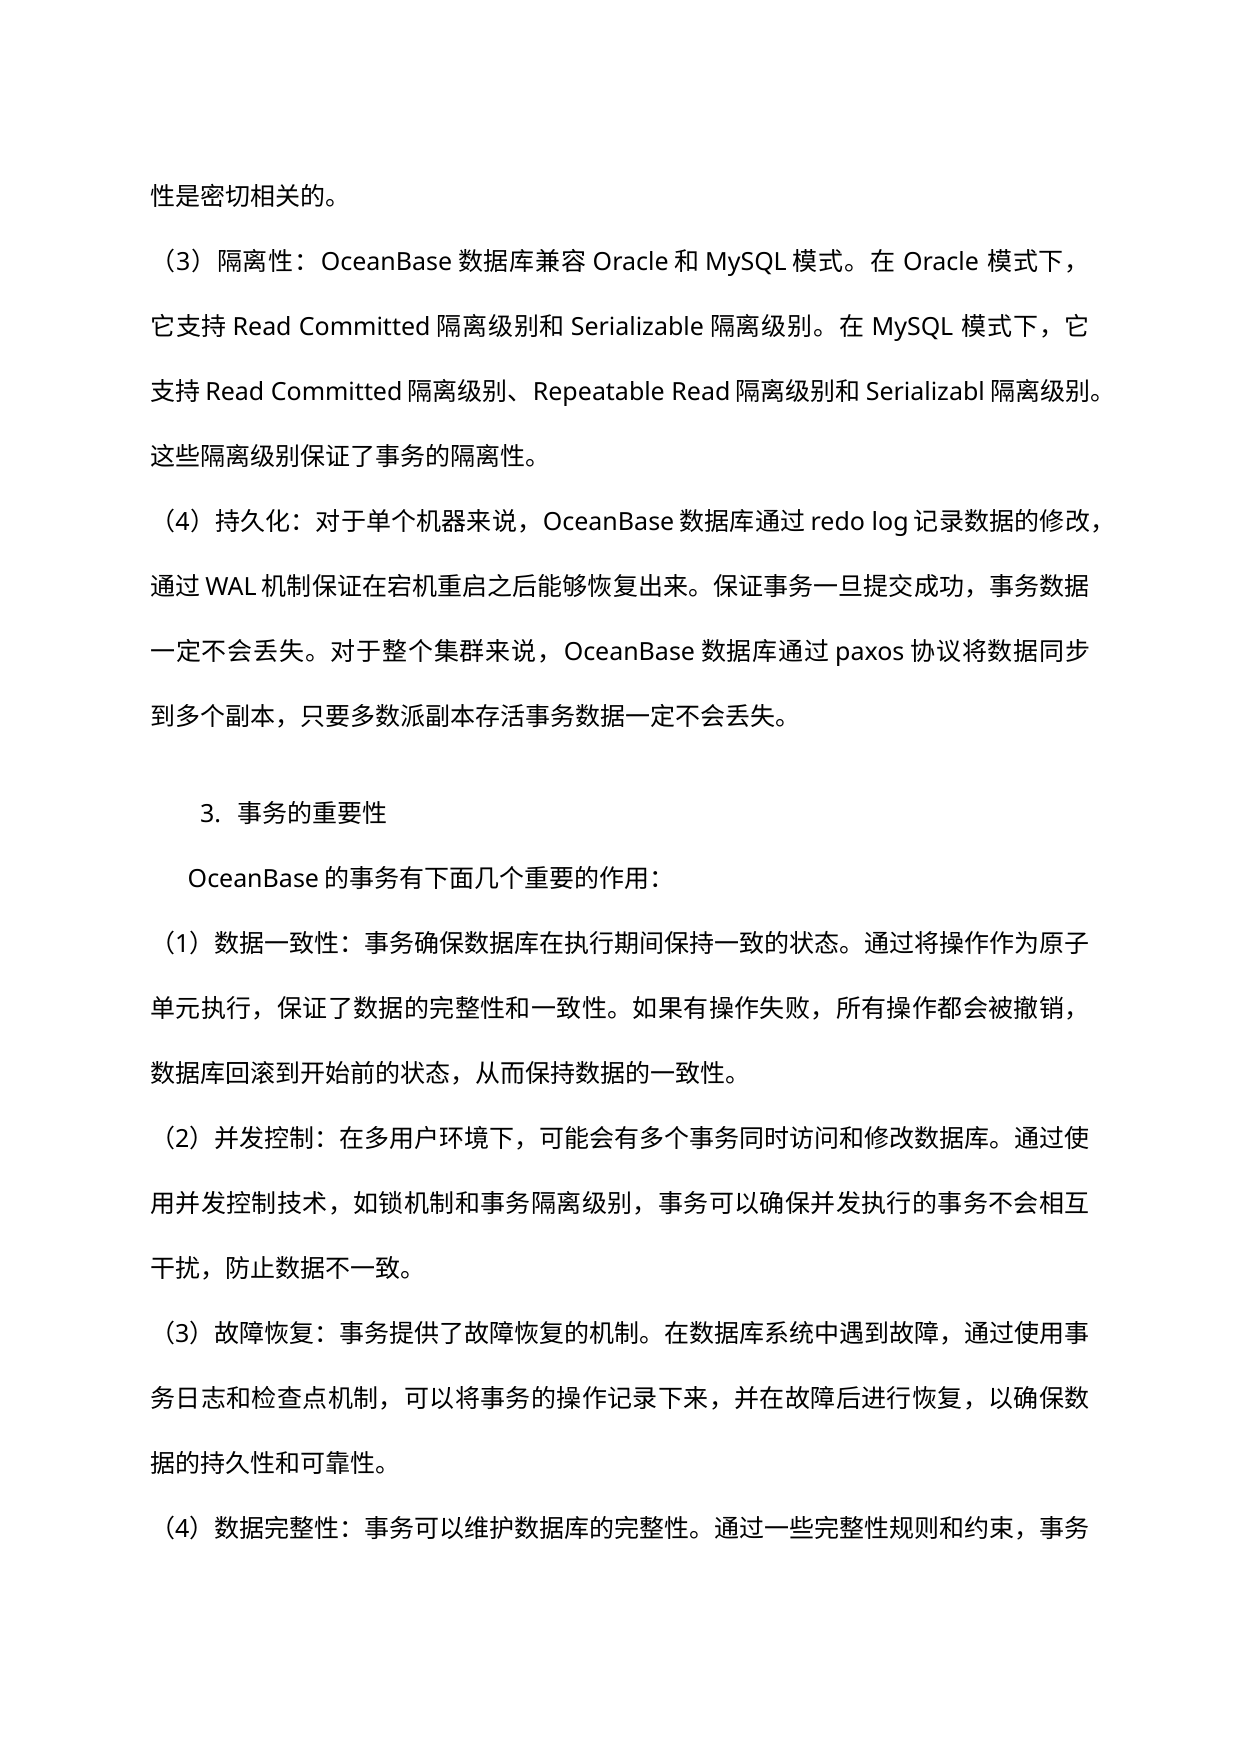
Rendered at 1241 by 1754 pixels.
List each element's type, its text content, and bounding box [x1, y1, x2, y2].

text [150, 162, 1090, 227]
text OceanBase的事务有下面几个重要的作用： [150, 844, 1090, 909]
text （4）持久化：对于单个机器来说，OceanBase数据库通过redo log记录数据的修改，通过WAL机制保证在宕机重启之后能够恢复出来。保证事务一旦提交成功，事务数据一定不会丢失。对于整个集群来说，OceanBase数据库通过paxos协议将数据同步到多个副本，只要多数派副本存活事务数据一定不会丢失。 [150, 487, 1090, 747]
text （1）数据一致性：事务确保数据库在执行期间保持一致的状态。通过将操作作为原子单元执行，保证了数据的完整性和一致性。如果有操作失败，所有操作都会被撤销，数据库回滚到开始前的状态，从而保持数据的一致性。 [150, 909, 1090, 1104]
text （2）并发控制：在多用户环境下，可能会有多个事务同时访问和修改数据库。通过使用并发控制技术，如锁机制和事务隔离级别，事务可以确保并发执行的事务不会相互干扰，防止数据不一致。 [150, 1104, 1090, 1299]
list 事务的重要性 [150, 779, 1090, 844]
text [150, 1494, 1090, 1559]
text （3）故障恢复：事务提供了故障恢复的机制。在数据库系统中遇到故障，通过使用事务日志和检查点机制，可以将事务的操作记录下来，并在故障后进行恢复，以确保数据的持久性和可靠性。 [150, 1299, 1090, 1494]
text （3）隔离性：OceanBase数据库兼容Oracle和MySQL模式。在 Oracle 模式下，它支持Read Committed隔离级别和Serializable隔离级别。在 MySQL 模式下，它支持Read Committed隔离级别、Repeatable Read隔离级别和Serializabl隔离级别。这些隔离级别保证了事务的隔离性。 [150, 227, 1090, 487]
